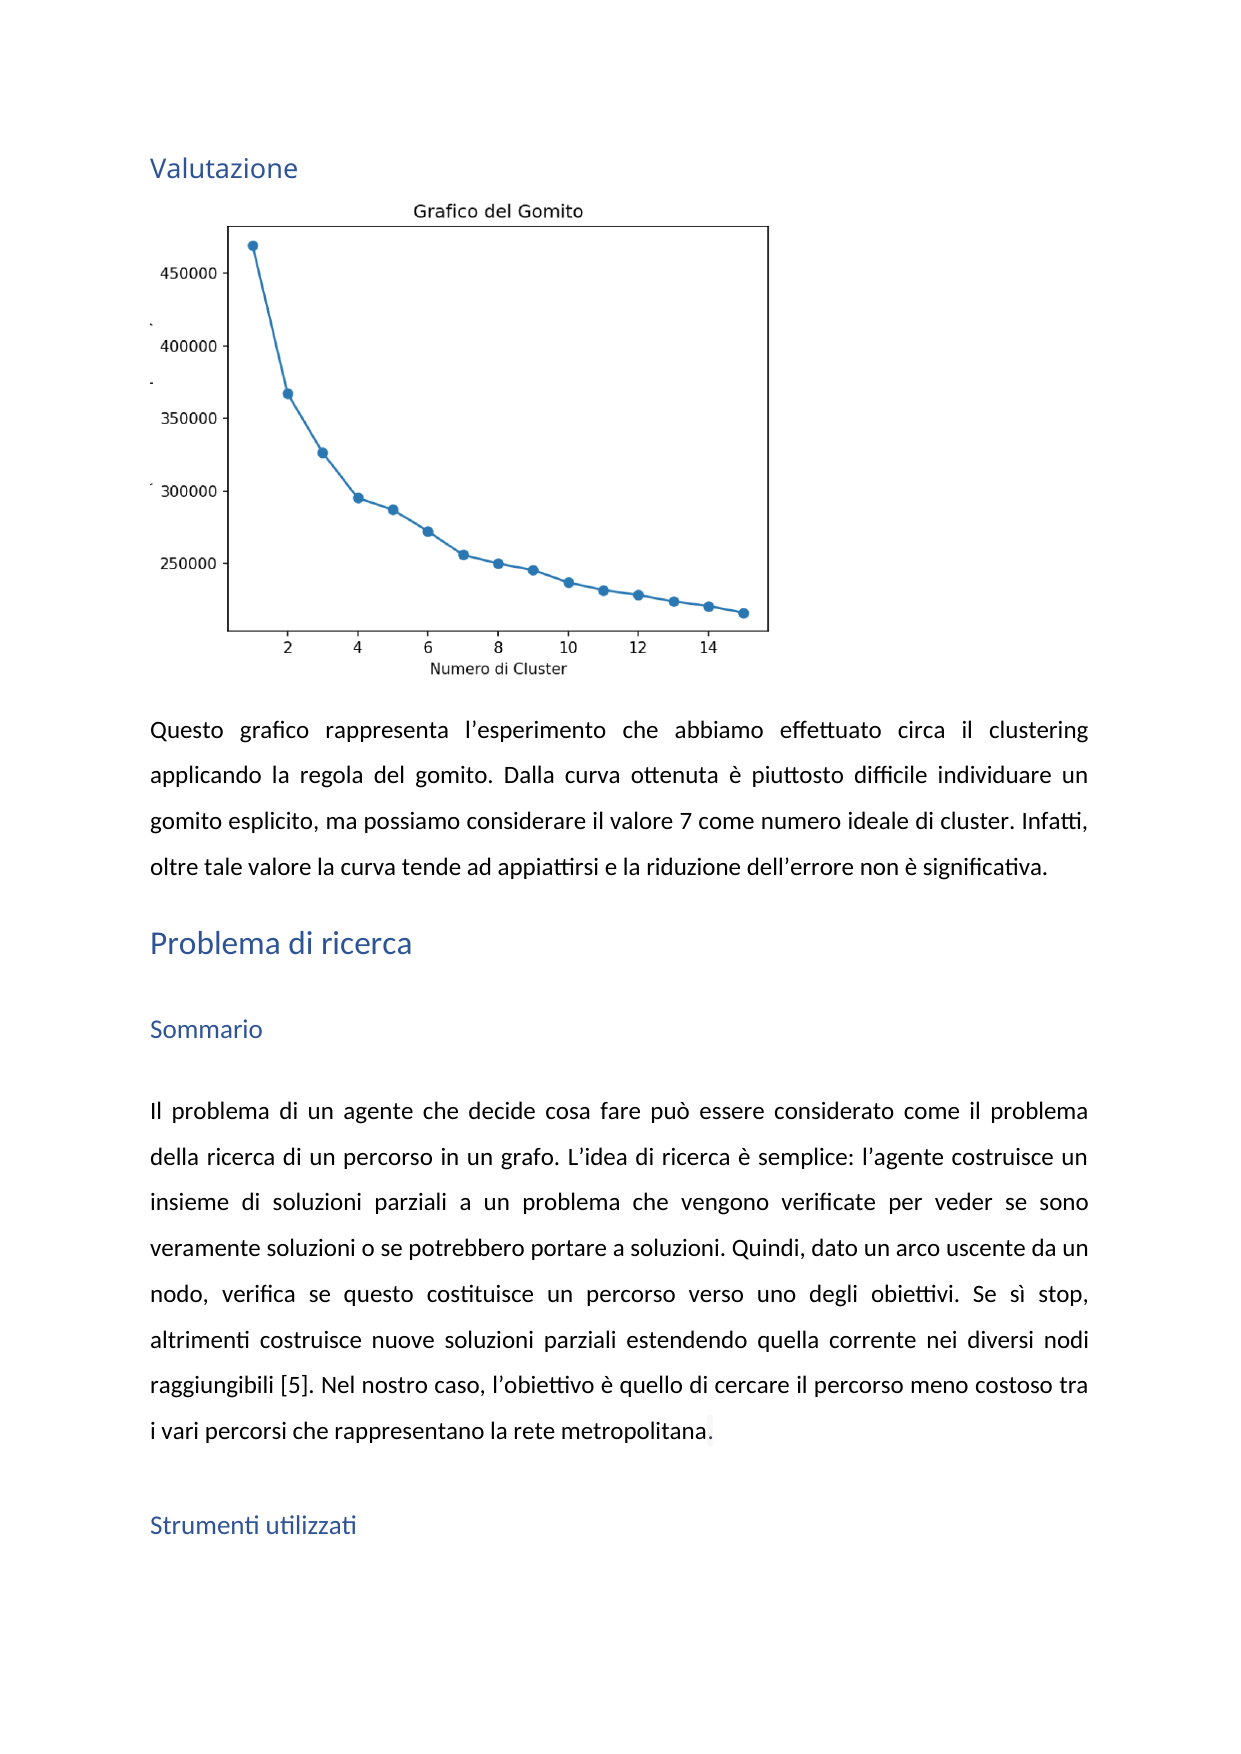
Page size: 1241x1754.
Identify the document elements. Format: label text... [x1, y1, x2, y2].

subtitle Strumenti utilizzati [150, 1508, 1090, 1541]
subtitle Valutazione [150, 150, 1090, 187]
subtitle Sommario [150, 1013, 1090, 1046]
picture [150, 189, 809, 684]
text Il problema di un agente che decide cosa fare può essere considerato come il problema della ricerca di un percorso in un grafo. L’idea di ricerca è semplice: l’agente costruisce un insieme di soluzioni parziali a un problema che vengono verificate per veder se sono veramente soluzioni o se potrebbero portare a soluzioni. Quindi, dato un arco uscente da un nodo, verifica se questo costituisce un percorso verso uno degli obiettivi. Se sì stop, altrimenti costruisce nuove soluzioni parziali estendendo quella corrente nei diversi nodi raggiungibili [5]. Nel nostro caso, l’obiettivo è quello di cercare il percorso meno costoso tra i vari percorsi che rappresentano la rete metropolitana. [150, 1095, 1090, 1446]
text Questo grafico rappresenta l’esperimento che abbiamo effettuato circa il clustering applicando la regola del gomito. Dalla curva ottenuta è piuttosto difficile individuare un gomito esplicito, ma possiamo considerare il valore 7 come numero ideale di cluster. Infatti, oltre tale valore la curva tende ad appiattirsi e la riduzione dell’errore non è significativa. [150, 714, 1090, 882]
subtitle Problema di ricerca [150, 922, 1090, 962]
